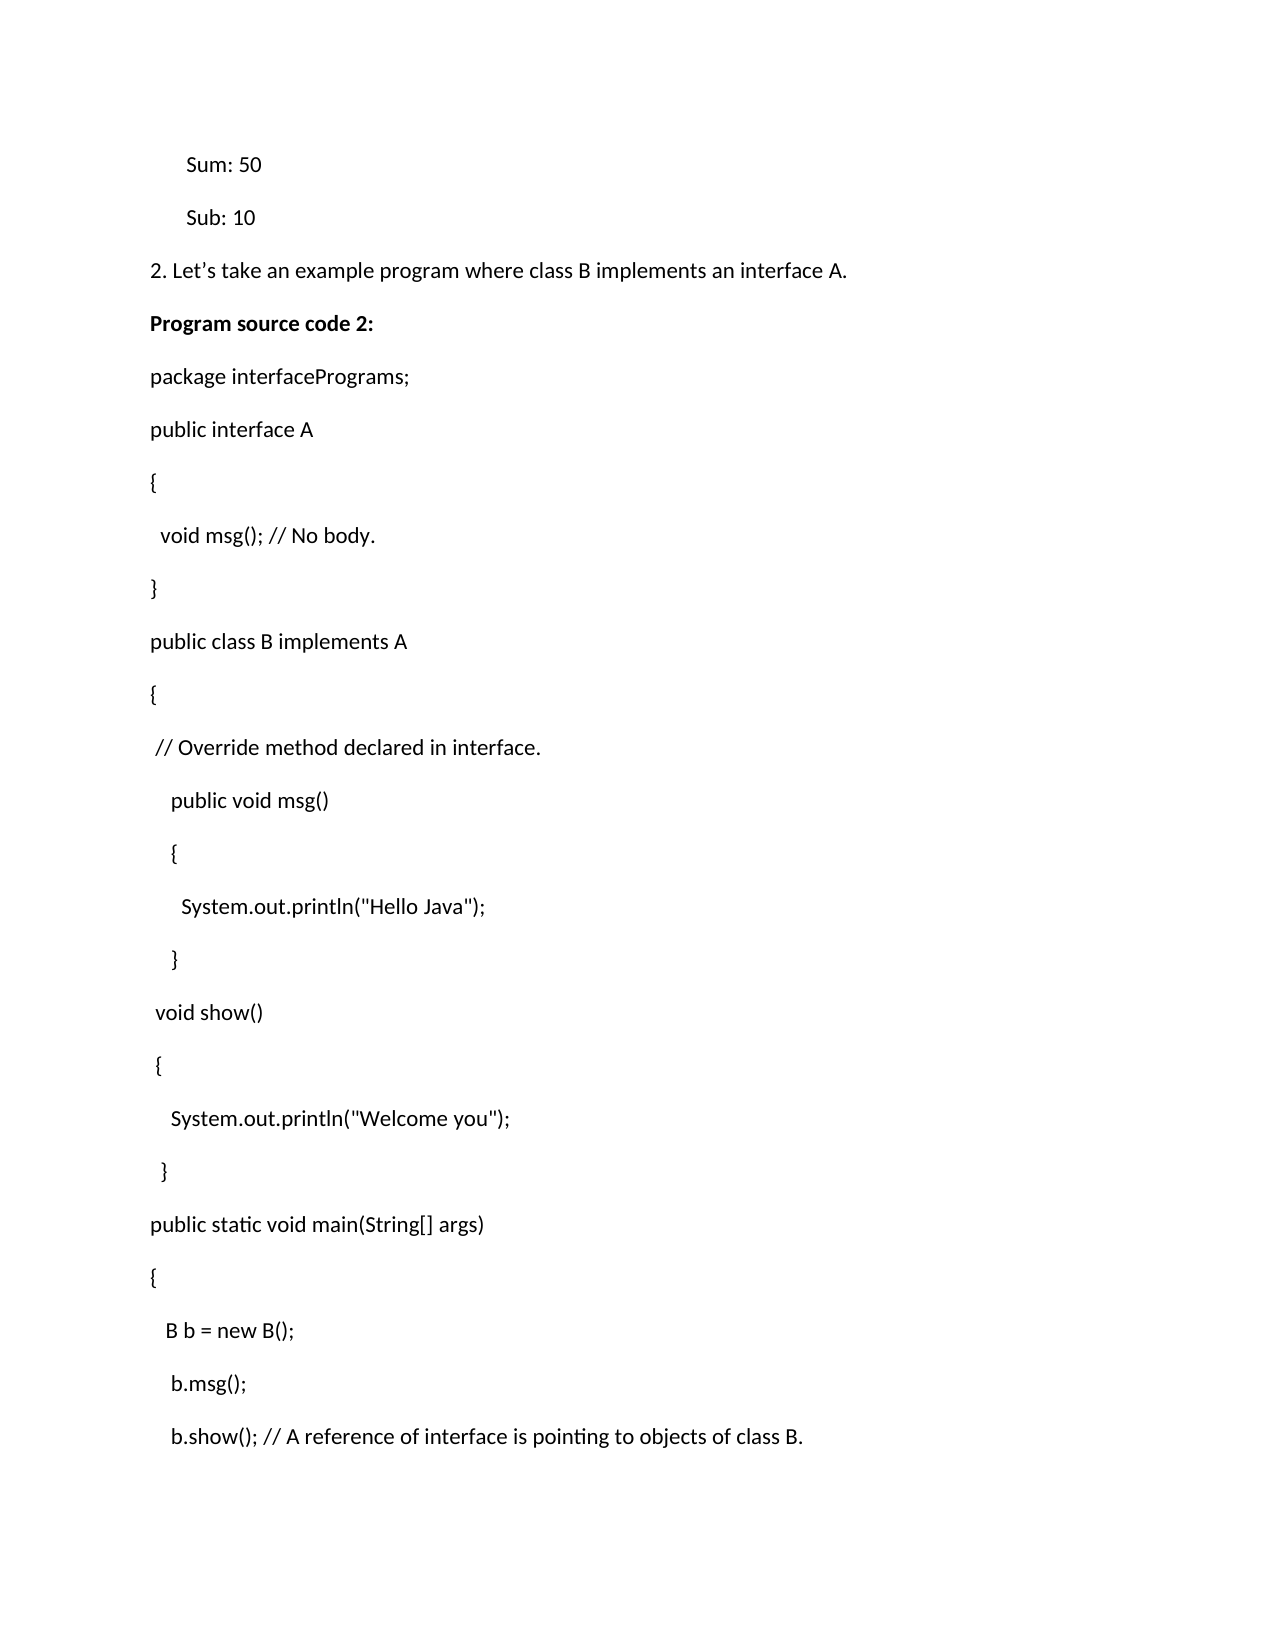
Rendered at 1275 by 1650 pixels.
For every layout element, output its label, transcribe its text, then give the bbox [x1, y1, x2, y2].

text } [150, 1157, 1125, 1185]
text Sub: 10 [150, 203, 1125, 231]
text { [150, 680, 1125, 708]
text void show() [150, 998, 1125, 1026]
text } [150, 945, 1125, 973]
text 2. Let’s take an example program where class B implements an interface A. [150, 256, 1125, 284]
text { [150, 1263, 1125, 1291]
text System.out.println("Hello Java"); [150, 892, 1125, 920]
text System.out.println("Welcome you"); [150, 1104, 1125, 1132]
text Program source code 2: [150, 309, 1125, 337]
text public void msg() [150, 786, 1125, 814]
text public class B implements A [150, 627, 1125, 655]
text B b = new B(); [150, 1316, 1125, 1344]
text Sum: 50 [150, 150, 1125, 178]
text // Override method declared in interface. [150, 733, 1125, 761]
text b.msg(); [150, 1369, 1125, 1397]
text public interface A [150, 415, 1125, 443]
text { [150, 468, 1125, 496]
text } [150, 574, 1125, 602]
text { [150, 1051, 1125, 1079]
text b.show(); // A reference of interface is pointing to objects of class B. [150, 1422, 1125, 1451]
text void msg(); // No body. [150, 521, 1125, 549]
text package interfacePrograms; [150, 362, 1125, 390]
text { [150, 839, 1125, 867]
text public static void main(String[] args) [150, 1210, 1125, 1238]
